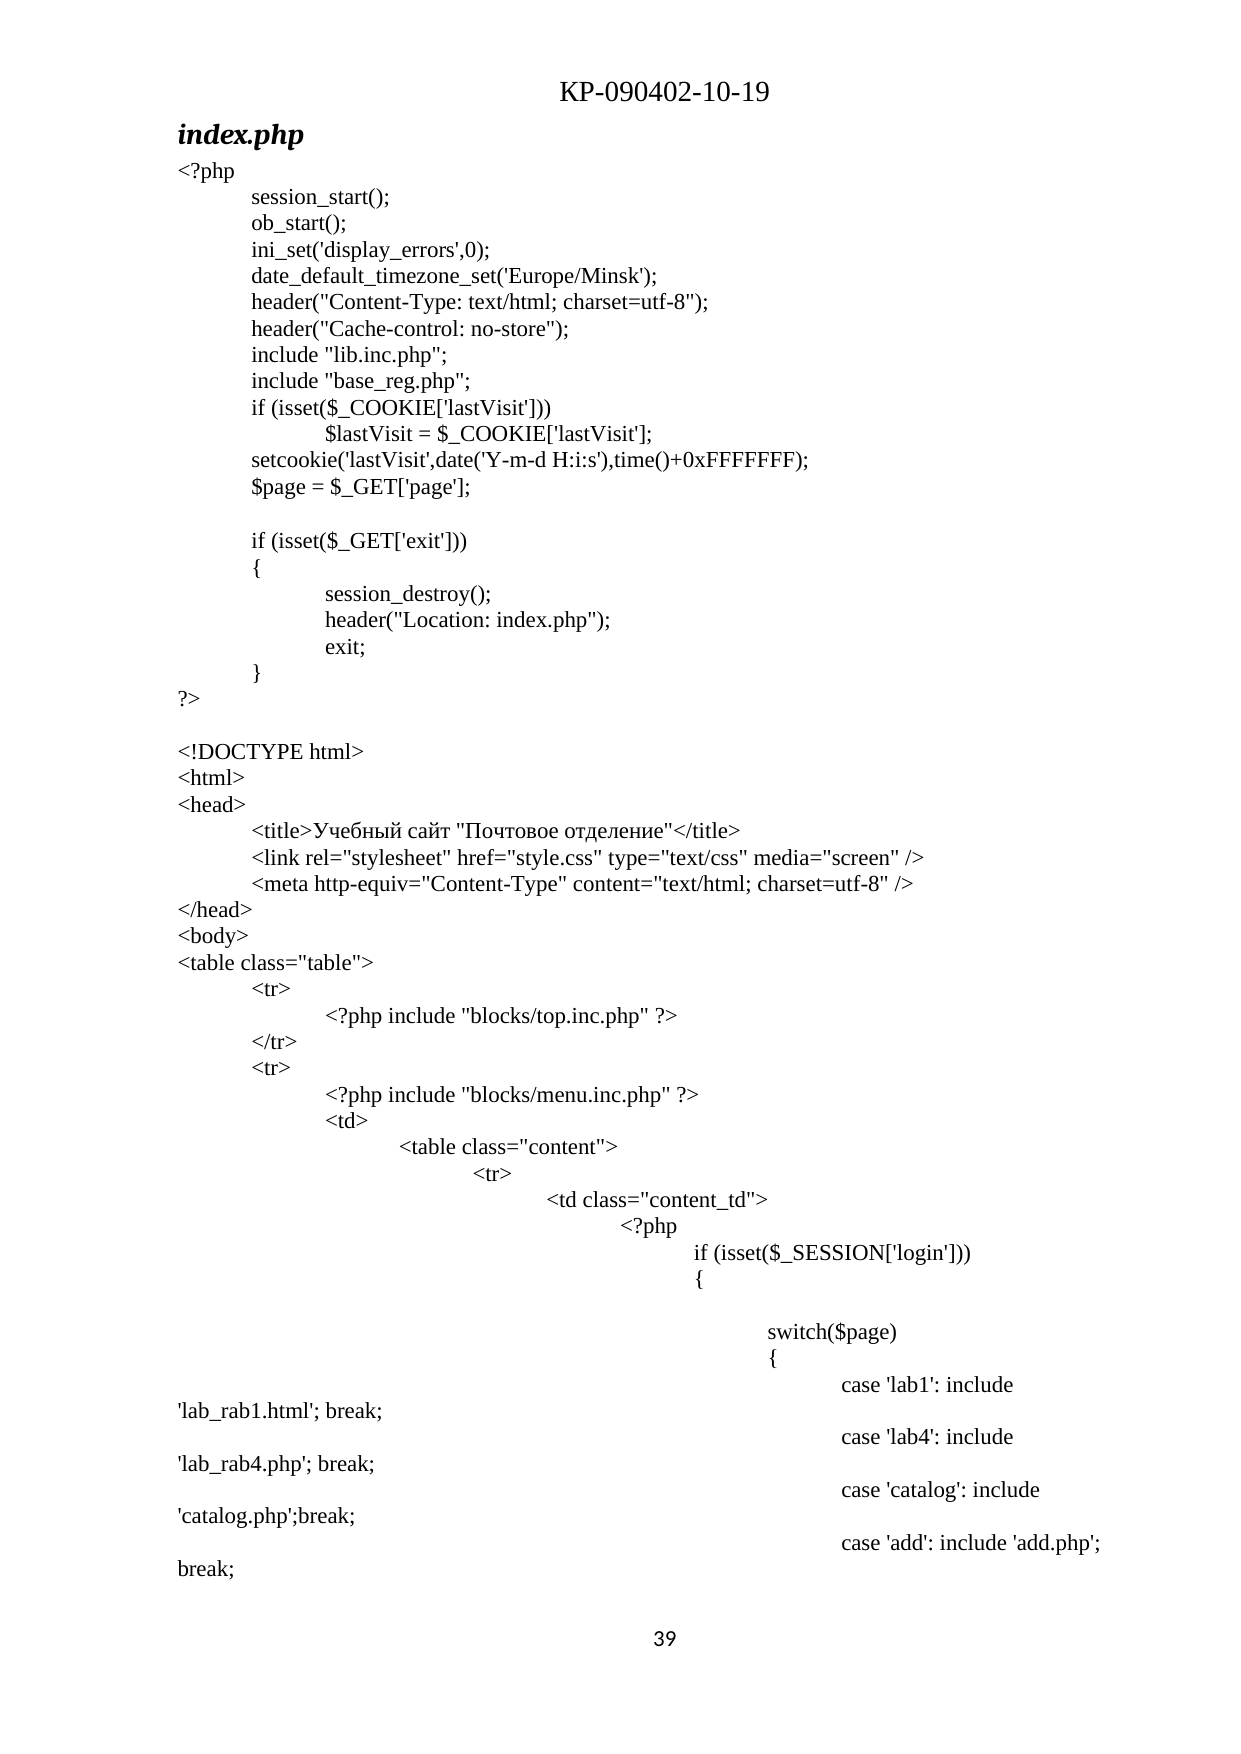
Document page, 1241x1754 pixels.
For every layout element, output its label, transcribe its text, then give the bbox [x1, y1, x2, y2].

text { [177, 1344, 1152, 1371]
text <body> [177, 923, 1152, 949]
text { [177, 1265, 1152, 1318]
text <tr> [177, 1054, 1152, 1081]
text <meta http-equiv="Content-Type" content="text/html; charset=utf-8" /> [177, 870, 1152, 896]
text include "lib.inc.php"; [177, 341, 1152, 367]
text if (isset($_SESSION['login'])) [177, 1239, 1152, 1265]
text header("Content-Type: text/html; charset=utf-8"); [177, 288, 1152, 315]
text header("Cache-control: no-store"); [177, 315, 1152, 341]
text case 'add': include 'add.php'; break; [177, 1529, 1152, 1581]
text ob_start(); [177, 209, 1152, 236]
text <td> [177, 1107, 1152, 1133]
text $lastVisit = $_COOKIE['lastVisit']; [177, 420, 1152, 447]
text switch($page) [177, 1318, 1152, 1344]
text <?php include "blocks/menu.inc.php" ?> [177, 1081, 1152, 1107]
text if (isset($_GET['exit'])) [177, 527, 1152, 554]
text case 'catalog': include 'catalog.php';break; [177, 1476, 1152, 1529]
subtitle index.php [177, 118, 1152, 152]
text <?php include "blocks/top.inc.php" ?> [177, 1002, 1152, 1028]
text ini_set('display_errors',0); [177, 236, 1152, 262]
text header("Location: index.php"); [177, 606, 1152, 633]
text <?php [177, 1212, 1152, 1239]
text <td class="content_td"> [177, 1186, 1152, 1212]
text <title>Учебный сайт "Почтовое отделение"</title> [177, 817, 1152, 843]
text } [177, 659, 1152, 685]
text <html> [177, 764, 1152, 791]
text <link rel="stylesheet" href="style.css" type="text/css" media="screen" /> [177, 843, 1152, 870]
text if (isset($_COOKIE['lastVisit'])) [177, 394, 1152, 420]
text <table class="table"> [177, 949, 1152, 975]
text </tr> [177, 1028, 1152, 1054]
text include "base_reg.php"; [177, 367, 1152, 394]
text case 'lab1': include 'lab_rab1.html'; break; [177, 1371, 1152, 1423]
text </head> [177, 896, 1152, 923]
text setcookie('lastVisit',date('Y-m-d H:i:s'),time()+0xFFFFFFF); [177, 447, 1152, 473]
text session_destroy(); [177, 580, 1152, 606]
text exit; [177, 633, 1152, 659]
text date_default_timezone_set('Europe/Minsk'); [177, 262, 1152, 288]
text { [177, 554, 1152, 580]
text <!DOCTYPE html> [177, 738, 1152, 764]
text <?php [177, 157, 1152, 183]
text <tr> [177, 1160, 1152, 1186]
text ?> [177, 685, 1152, 712]
text <tr> [177, 975, 1152, 1002]
text <head> [177, 791, 1152, 817]
text session_start(); [177, 183, 1152, 209]
text <table class="content"> [177, 1133, 1152, 1160]
text $page = $_GET['page']; [177, 473, 1152, 499]
text case 'lab4': include 'lab_rab4.php'; break; [177, 1423, 1152, 1476]
